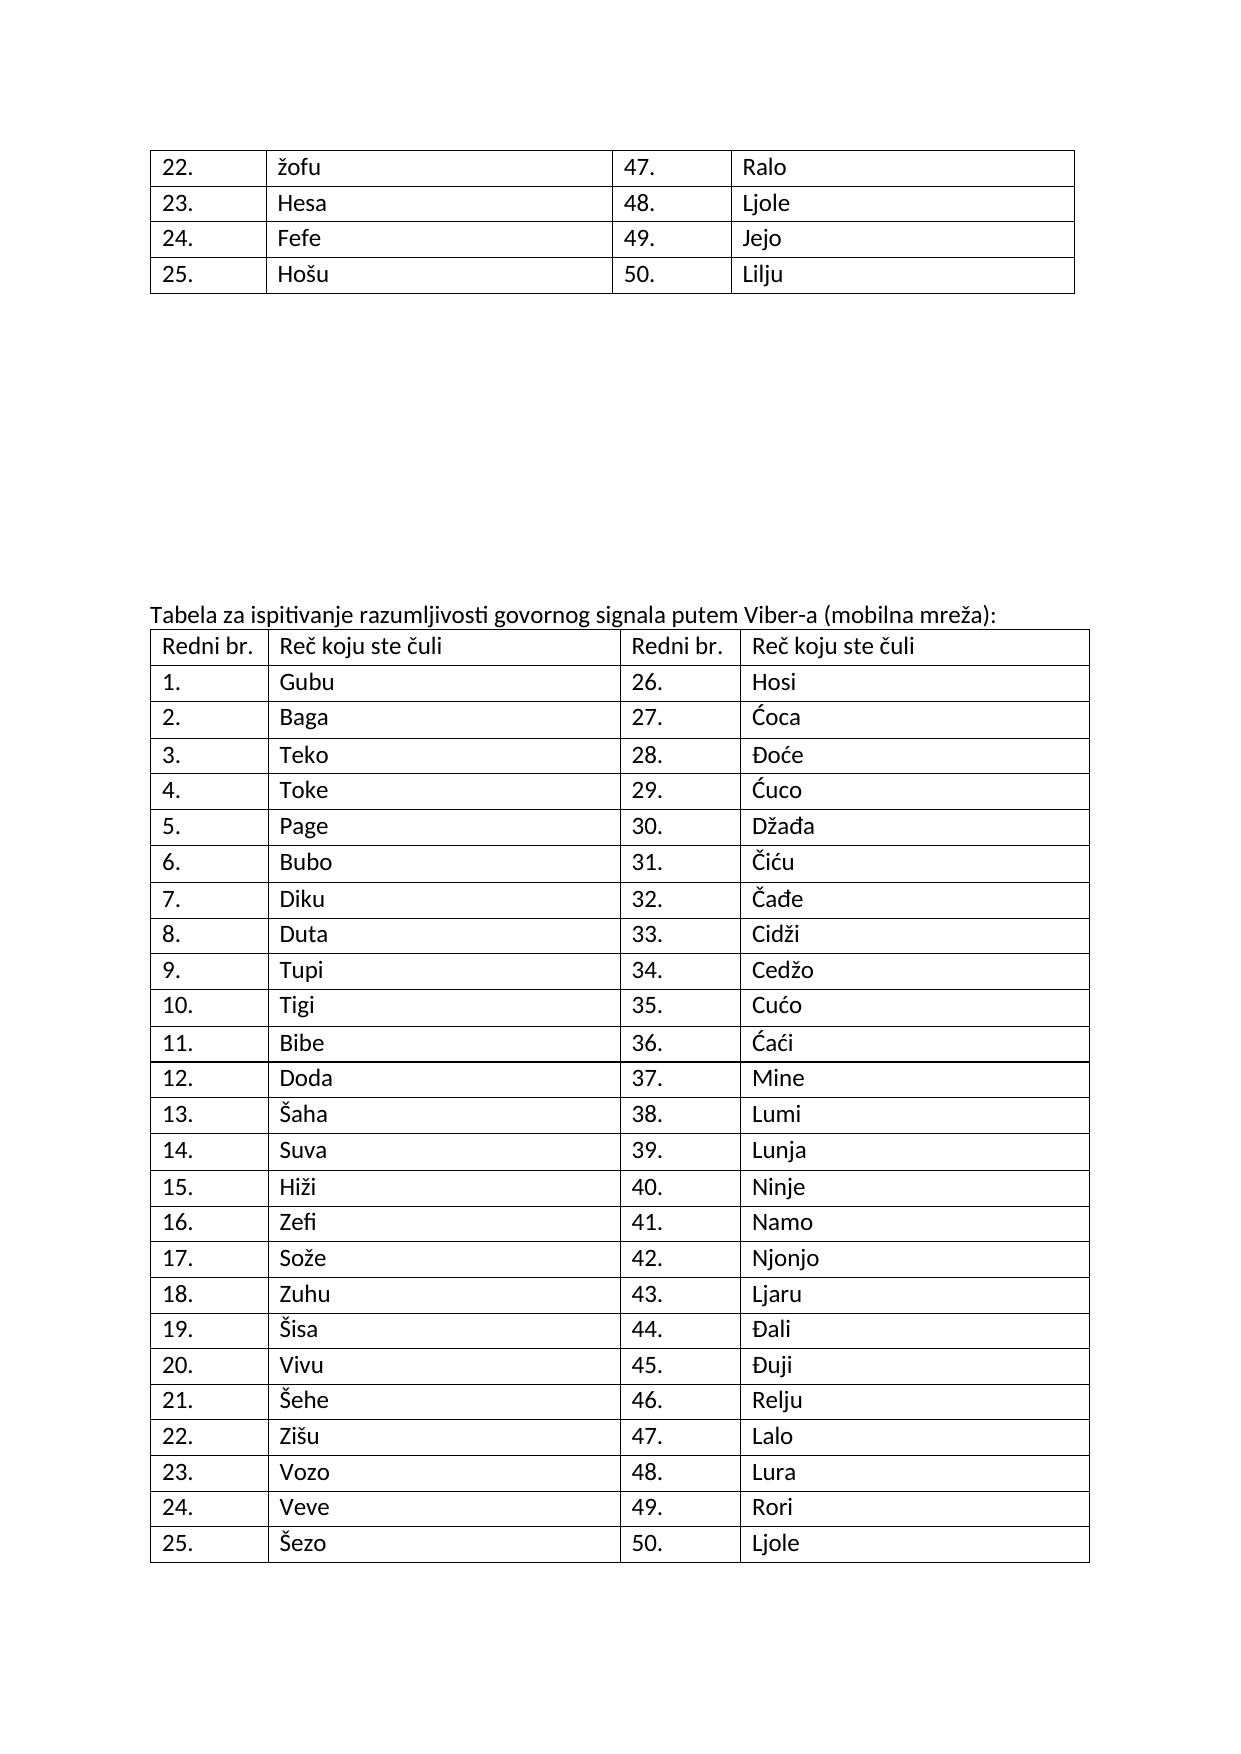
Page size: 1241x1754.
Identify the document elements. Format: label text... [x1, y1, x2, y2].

table_cell 6. [151, 846, 268, 882]
table_cell 16. [151, 1207, 268, 1241]
table_cell 27. [621, 702, 740, 738]
table_cell Suva [269, 1134, 620, 1170]
table_cell 40. [621, 1171, 740, 1206]
table_cell Cedžo [741, 954, 1089, 989]
table_cell 39. [621, 1134, 740, 1170]
table_cell 21. [151, 1385, 268, 1419]
table_cell 44. [621, 1314, 740, 1348]
table_cell Čiću [741, 846, 1089, 882]
table_cell 22. [151, 151, 266, 186]
table_cell Đuji [741, 1349, 1089, 1384]
table_cell 36. [621, 1027, 740, 1061]
table_cell Šezo [269, 1527, 620, 1562]
table_cell 23. [151, 1456, 268, 1491]
table_cell Lumi [741, 1098, 1089, 1133]
table_cell Cućo [741, 990, 1089, 1026]
table_cell Tigi [269, 990, 620, 1026]
table_cell 49. [621, 1492, 740, 1526]
table_cell 19. [151, 1314, 268, 1348]
table_cell 38. [621, 1098, 740, 1133]
table_cell 42. [621, 1242, 740, 1277]
table_cell 4. [151, 774, 268, 809]
table_cell Sože [269, 1242, 620, 1277]
text Tabela za ispitivanje razumljivosti govornog signala putem Viber-a (mobilna mreža): [150, 599, 1090, 629]
table_cell 11. [151, 1027, 268, 1061]
table_cell žofu [267, 151, 612, 186]
table_cell Zuhu [269, 1278, 620, 1312]
table_cell 10. [151, 990, 268, 1026]
table_cell Šisa [269, 1314, 620, 1348]
table_cell 50. [621, 1527, 740, 1562]
table_cell Diku [269, 883, 620, 917]
table_cell 29. [621, 774, 740, 809]
table_cell Bibe [269, 1027, 620, 1061]
table_cell Ljole [741, 1527, 1089, 1562]
table_cell Hiži [269, 1171, 620, 1206]
table_cell 26. [621, 666, 740, 701]
table_cell 1. [151, 666, 268, 701]
table_cell 47. [613, 151, 731, 186]
table_cell 41. [621, 1207, 740, 1241]
table_cell Teko [269, 739, 620, 773]
table_header Redni br. [621, 630, 740, 665]
table_cell 30. [621, 810, 740, 844]
table_cell Lilju [732, 258, 1074, 292]
table_cell 33. [621, 919, 740, 953]
table_cell 24. [151, 222, 266, 257]
table_cell 5. [151, 810, 268, 844]
table_cell Ćaći [741, 1027, 1089, 1061]
table_cell 20. [151, 1349, 268, 1384]
table_cell Page [269, 810, 620, 844]
table_cell Ralo [732, 151, 1074, 186]
table_cell Doda [269, 1063, 620, 1097]
table_cell Hosi [741, 666, 1089, 701]
table_cell 9. [151, 954, 268, 989]
table_cell Fefe [267, 222, 612, 257]
table_cell Vivu [269, 1349, 620, 1384]
table_cell 18. [151, 1278, 268, 1312]
table_cell Ljaru [741, 1278, 1089, 1312]
table_cell Duta [269, 919, 620, 953]
table_cell 25. [151, 1527, 268, 1562]
table_cell Čađe [741, 883, 1089, 917]
table_cell Zišu [269, 1420, 620, 1455]
table_cell Namo [741, 1207, 1089, 1241]
table_cell 23. [151, 187, 266, 221]
table_header Redni br. [151, 630, 268, 665]
table_cell 50. [613, 258, 731, 292]
table_cell Vozo [269, 1456, 620, 1491]
table_cell Tupi [269, 954, 620, 989]
table_cell 25. [151, 258, 266, 292]
table_cell 8. [151, 919, 268, 953]
table_cell 48. [621, 1456, 740, 1491]
table_cell Mine [741, 1063, 1089, 1097]
table_cell Lunja [741, 1134, 1089, 1170]
table_header Reč koju ste čuli [269, 630, 620, 665]
table_cell Veve [269, 1492, 620, 1526]
table_cell 35. [621, 990, 740, 1026]
table_cell Cidži [741, 919, 1089, 953]
table_cell 48. [613, 187, 731, 221]
table_cell 28. [621, 739, 740, 773]
table_cell Hošu [267, 258, 612, 292]
table_cell 17. [151, 1242, 268, 1277]
table_cell Rori [741, 1492, 1089, 1526]
table_cell 43. [621, 1278, 740, 1312]
table_cell Njonjo [741, 1242, 1089, 1277]
table_cell Džađa [741, 810, 1089, 844]
table_cell 24. [151, 1492, 268, 1526]
table_cell 47. [621, 1420, 740, 1455]
table_cell 34. [621, 954, 740, 989]
table_cell 31. [621, 846, 740, 882]
table_cell Toke [269, 774, 620, 809]
table_cell Šaha [269, 1098, 620, 1133]
table_cell 7. [151, 883, 268, 917]
table_cell Baga [269, 702, 620, 738]
table_cell Ninje [741, 1171, 1089, 1206]
table_cell Hesa [267, 187, 612, 221]
table_cell 32. [621, 883, 740, 917]
table_cell Ćuco [741, 774, 1089, 809]
table_cell Ljole [732, 187, 1074, 221]
table_cell 12. [151, 1063, 268, 1097]
table_cell Ćoca [741, 702, 1089, 738]
table_cell 37. [621, 1063, 740, 1097]
table_cell Lalo [741, 1420, 1089, 1455]
table_cell 15. [151, 1171, 268, 1206]
table_cell Đoće [741, 739, 1089, 773]
table_cell Gubu [269, 666, 620, 701]
table_cell 3. [151, 739, 268, 773]
table_cell Relju [741, 1385, 1089, 1419]
table_cell 22. [151, 1420, 268, 1455]
table_cell Šehe [269, 1385, 620, 1419]
table_cell 45. [621, 1349, 740, 1384]
table_cell Bubo [269, 846, 620, 882]
table_cell Đali [741, 1314, 1089, 1348]
table_header Reč koju ste čuli [741, 630, 1089, 665]
table_cell 14. [151, 1134, 268, 1170]
table_cell 46. [621, 1385, 740, 1419]
table_cell Zefi [269, 1207, 620, 1241]
table_cell 2. [151, 702, 268, 738]
table_cell 13. [151, 1098, 268, 1133]
table_cell Lura [741, 1456, 1089, 1491]
table_cell Jejo [732, 222, 1074, 257]
table_cell 49. [613, 222, 731, 257]
